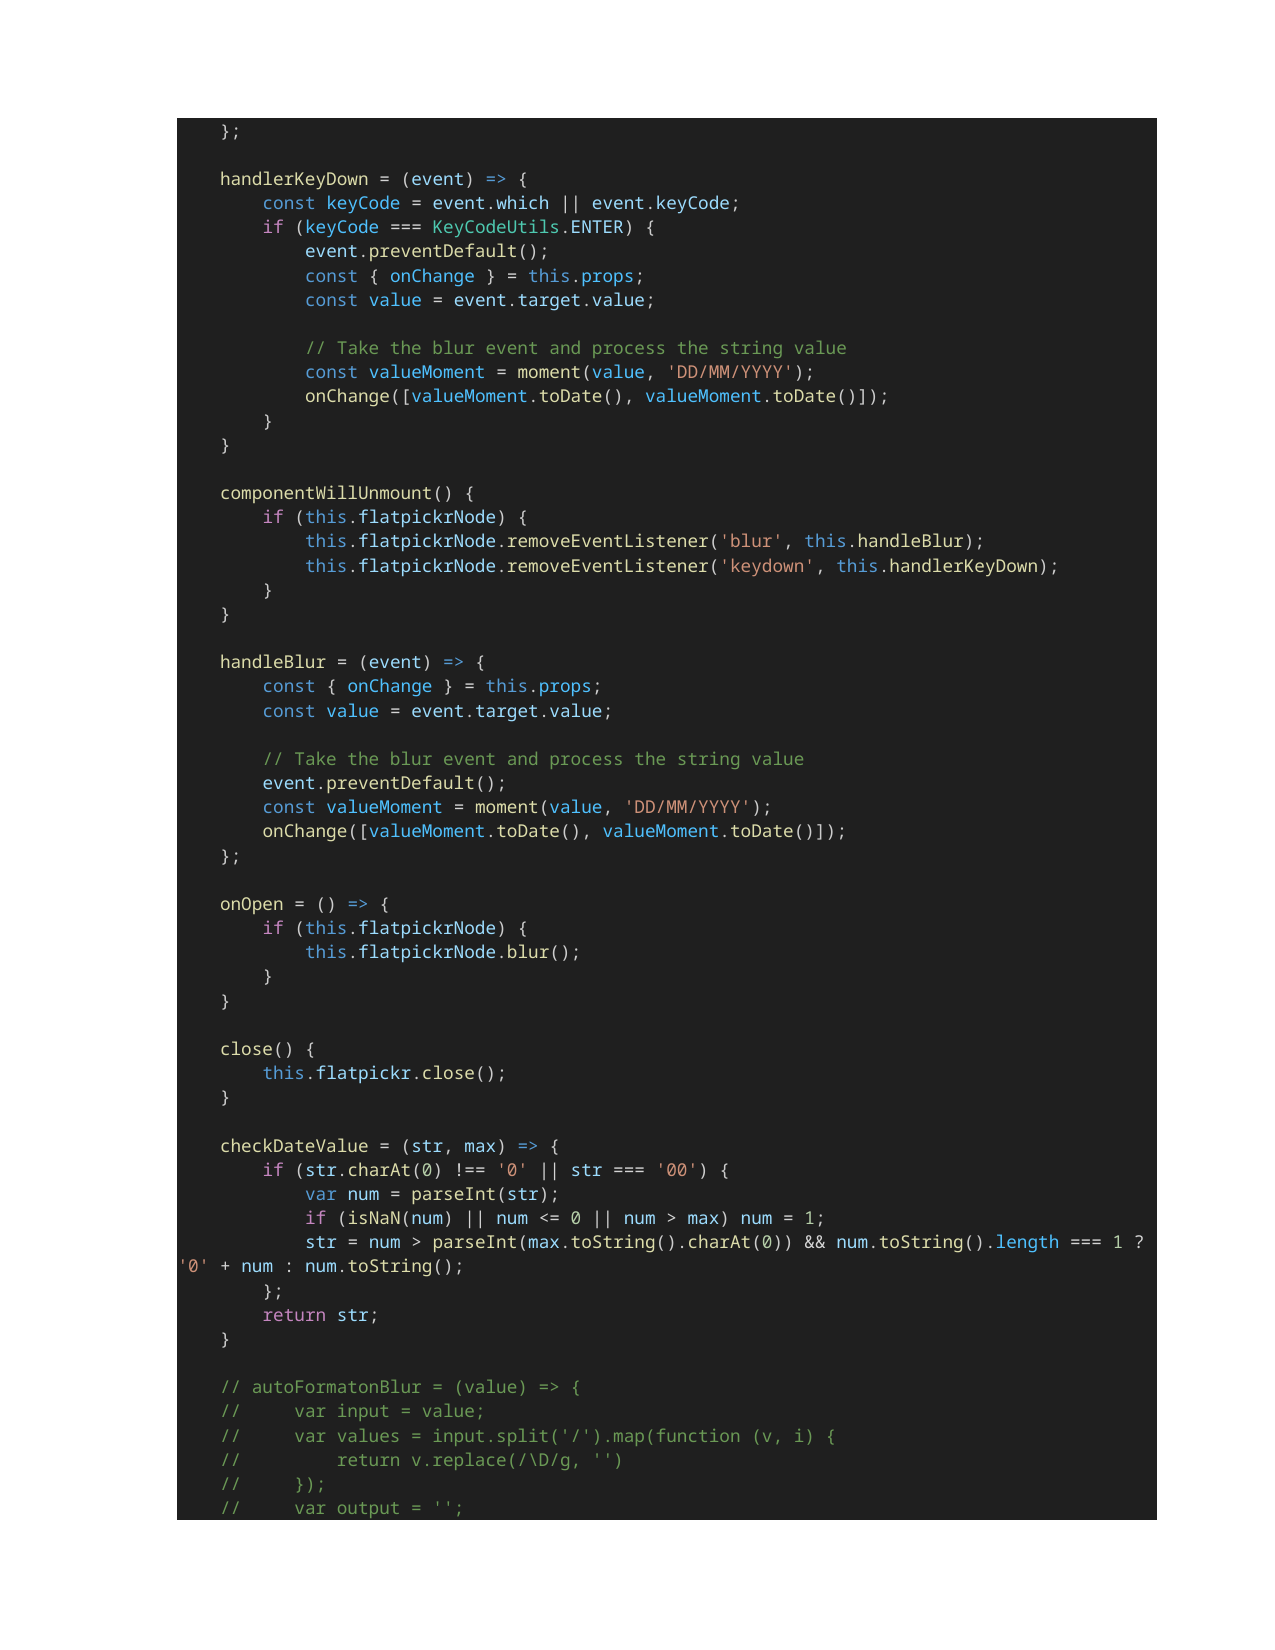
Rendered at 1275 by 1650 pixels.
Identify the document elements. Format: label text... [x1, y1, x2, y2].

text } [177, 601, 1157, 626]
text if (keyCode === KeyCodeUtils.ENTER) { [177, 215, 1157, 239]
text } [177, 988, 1157, 1012]
text if (this.flatpickrNode) { [177, 916, 1157, 940]
text handleBlur = (event) => { [177, 650, 1157, 674]
text } [177, 408, 1157, 432]
text if (this.flatpickrNode) { [177, 505, 1157, 529]
text checkDateValue = (str, max) => { [177, 1133, 1157, 1157]
text str = num > parseInt(max.toString().charAt(0)) && num.toString().length === 1 ? '0' + num : num.toString(); [177, 1230, 1157, 1278]
text // var output = ''; [177, 1496, 1157, 1520]
text close() { [177, 1036, 1157, 1061]
text } [177, 432, 1157, 456]
text }; [177, 843, 1157, 867]
text onOpen = () => { [177, 891, 1157, 916]
text const { onChange } = this.props; [177, 263, 1157, 287]
text } [177, 1085, 1157, 1109]
text // var values = input.split('/').map(function (v, i) { [177, 1423, 1157, 1447]
text this.flatpickrNode.removeEventListener('blur', this.handleBlur); [177, 529, 1157, 553]
text var num = parseInt(str); [177, 1181, 1157, 1206]
text this.flatpickrNode.blur(); [177, 940, 1157, 964]
text if (isNaN(num) || num <= 0 || num > max) num = 1; [177, 1206, 1157, 1230]
text this.flatpickr.close(); [177, 1061, 1157, 1085]
text const valueMoment = moment(value, 'DD/MM/YYYY'); [177, 795, 1157, 819]
text event.preventDefault(); [177, 771, 1157, 795]
text // Take the blur event and process the string value [177, 336, 1157, 360]
text } [177, 577, 1157, 601]
text event.preventDefault(); [177, 239, 1157, 263]
text handlerKeyDown = (event) => { [177, 166, 1157, 191]
text const value = event.target.value; [177, 698, 1157, 722]
text onChange([valueMoment.toDate(), valueMoment.toDate()]); [177, 819, 1157, 843]
text // var input = value; [177, 1399, 1157, 1423]
text // return v.replace(/\D/g, '') [177, 1447, 1157, 1471]
text }; [177, 118, 1157, 142]
text }; [177, 1278, 1157, 1302]
text if (str.charAt(0) !== '0' || str === '00') { [177, 1157, 1157, 1181]
text componentWillUnmount() { [177, 481, 1157, 505]
text // autoFormatonBlur = (value) => { [177, 1375, 1157, 1399]
text this.flatpickrNode.removeEventListener('keydown', this.handlerKeyDown); [177, 553, 1157, 577]
text // }); [177, 1471, 1157, 1496]
text onChange([valueMoment.toDate(), valueMoment.toDate()]); [177, 384, 1157, 408]
text } [177, 964, 1157, 988]
text // Take the blur event and process the string value [177, 746, 1157, 771]
text } [177, 1326, 1157, 1351]
text const keyCode = event.which || event.keyCode; [177, 191, 1157, 215]
text const valueMoment = moment(value, 'DD/MM/YYYY'); [177, 360, 1157, 384]
text const { onChange } = this.props; [177, 674, 1157, 698]
text const value = event.target.value; [177, 287, 1157, 311]
text return str; [177, 1302, 1157, 1326]
